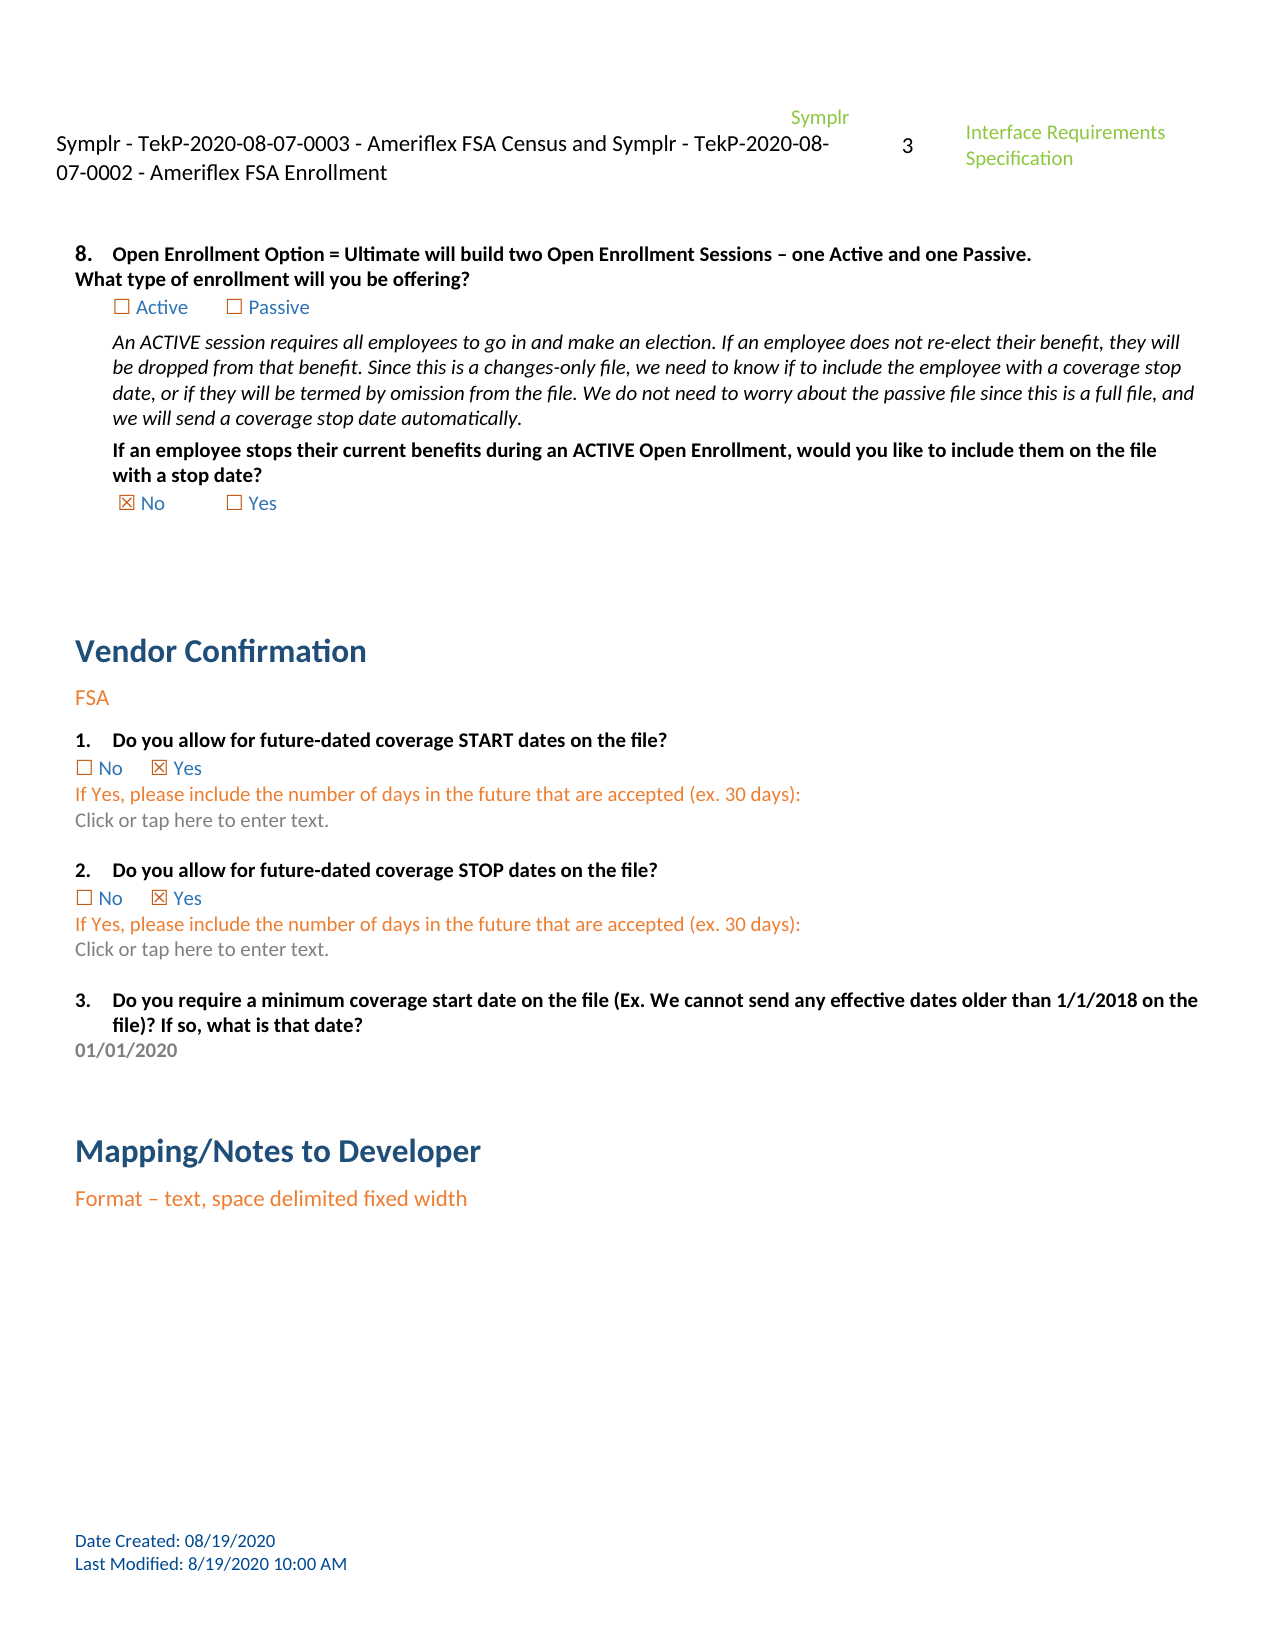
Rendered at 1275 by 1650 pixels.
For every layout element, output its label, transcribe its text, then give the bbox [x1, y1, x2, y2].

text If Yes, please include the number of days in the future that are accepted (ex. 30 days): [75, 911, 1200, 936]
list Do you allow for future-dated coverage STOP dates on the file? [75, 857, 1200, 883]
subtitle Mapping/Notes to Developer [75, 1130, 1200, 1171]
text ☒ No ☐ Yes [112, 488, 1200, 516]
list Do you allow for future-dated coverage START dates on the file? [75, 727, 1200, 753]
text 01/01/2020 [75, 1038, 1200, 1063]
text Click or tap here to enter text. [75, 807, 1200, 832]
list Do you require a minimum coverage start date on the file (Ex. We cannot send any effective dates older than 1/1/2018 on the file)? If so, what is that date? [75, 987, 1200, 1038]
text An ACTIVE session requires all employees to go in and make an election. If an employee does not re-elect their benefit, they will be dropped from that benefit. Since this is a changes-only file, we need to know if to include the employee with a coverage stop date, or if they will be termed by omission from the file. We do not need to worry about the passive file since this is a full file, and we will send a coverage stop date automatically. [112, 329, 1200, 431]
text ☐ Active ☐ Passive [112, 292, 1200, 321]
text If an employee stops their current benefits during an ACTIVE Open Enrollment, would you like to include them on the file with a stop date? [112, 437, 1200, 488]
subtitle Vendor Confirmation [75, 629, 1200, 670]
text What type of enrollment will you be offering? [75, 267, 1200, 292]
text If Yes, please include the number of days in the future that are accepted (ex. 30 days): [75, 781, 1200, 807]
subtitle FSA [75, 683, 1200, 711]
subtitle Format – text, space delimited fixed width [75, 1184, 1200, 1212]
text Click or tap here to enter text. [75, 936, 1200, 962]
list Open Enrollment Option = Ultimate will build two Open Enrollment Sessions – one Active and one Passive. [75, 239, 1200, 267]
text ☐ No ☒ Yes [75, 883, 1200, 911]
text ☐ No ☒ Yes [75, 753, 1200, 781]
